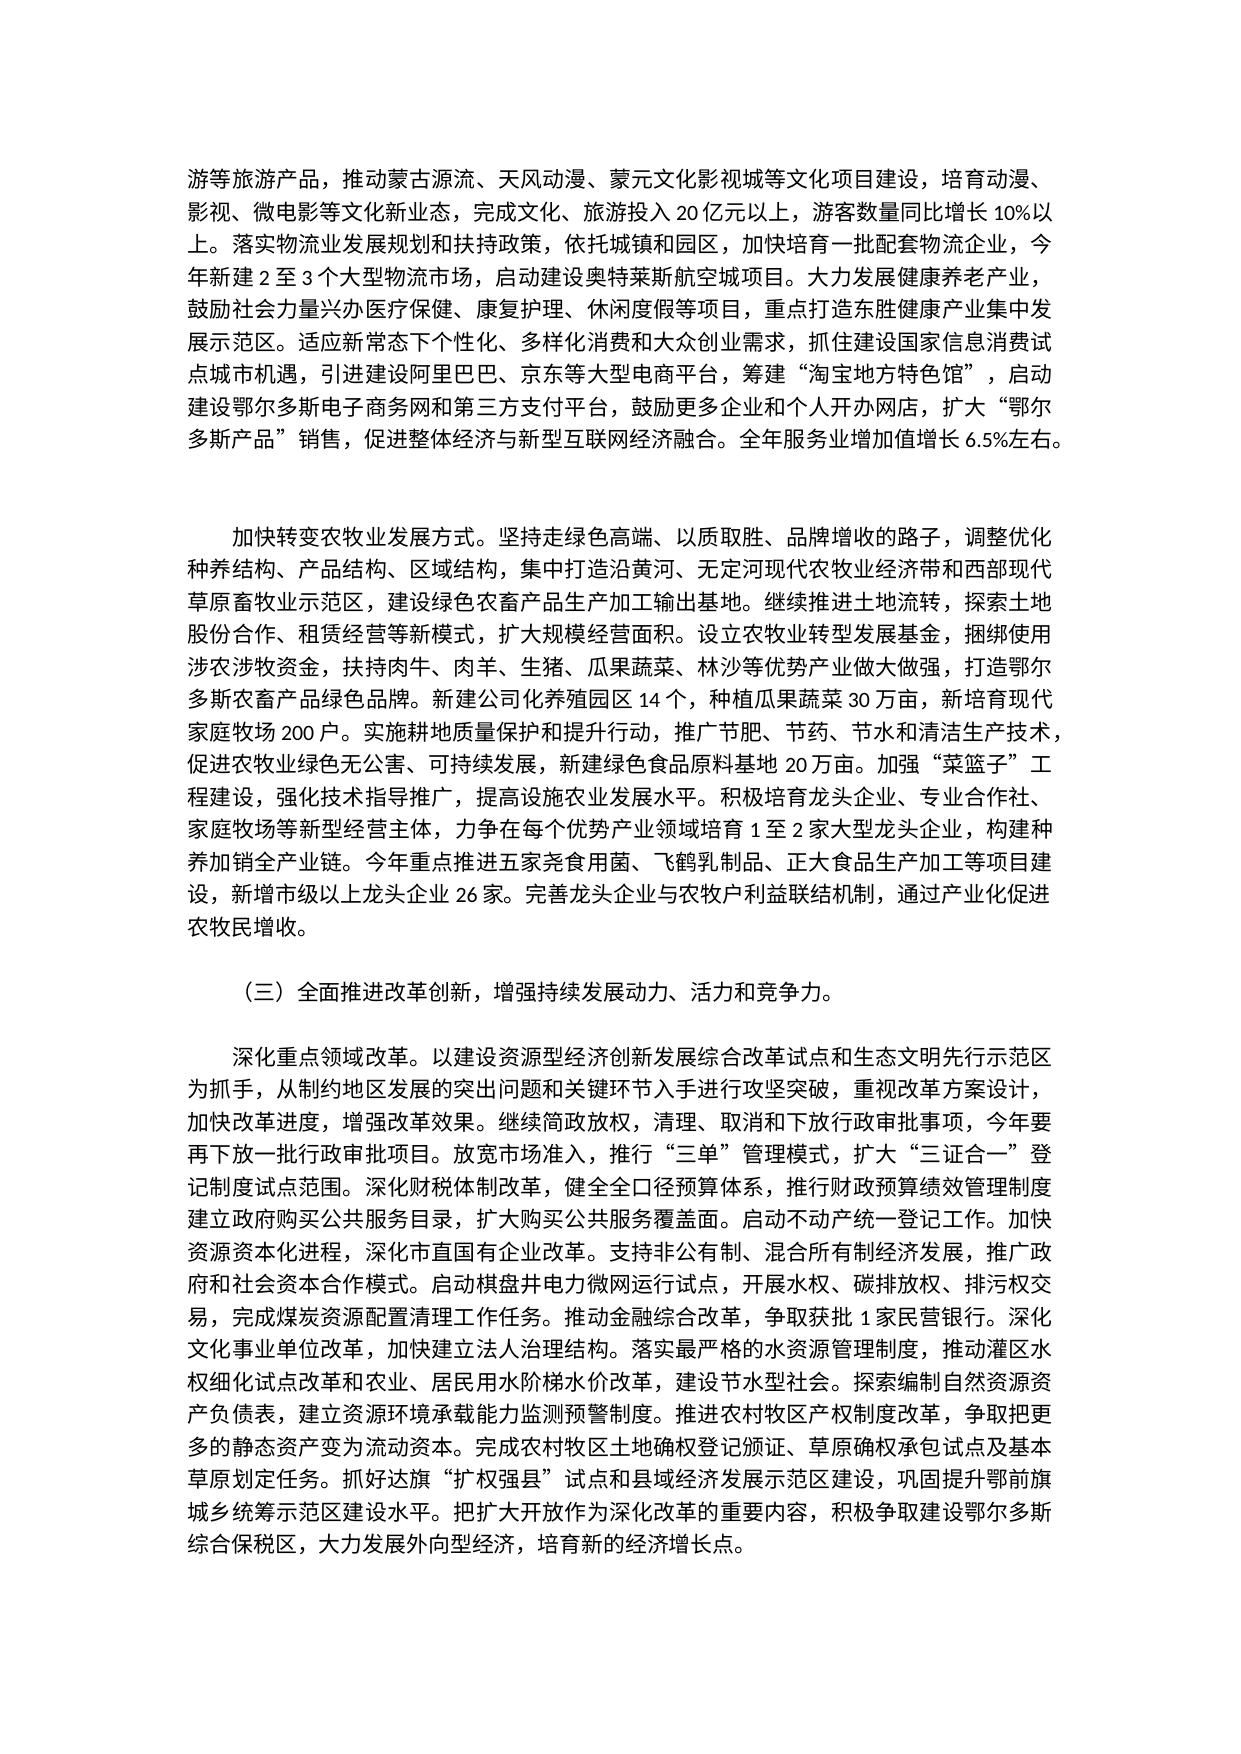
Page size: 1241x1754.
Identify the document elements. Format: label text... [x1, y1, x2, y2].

text 加快转变农牧业发展方式。坚持走绿色高端、以质取胜、品牌增收的路子，调整优化种养结构、产品结构、区域结构，集中打造沿黄河、无定河现代农牧业经济带和西部现代草原畜牧业示范区，建设绿色农畜产品生产加工输出基地。继续推进土地流转，探索土地股份合作、租赁经营等新模式，扩大规模经营面积。设立农牧业转型发展基金，捆绑使用涉农涉牧资金，扶持肉牛、肉羊、生猪、瓜果蔬菜、林沙等优势产业做大做强，打造鄂尔多斯农畜产品绿色品牌。新建公司化养殖园区14个，种植瓜果蔬菜30万亩，新培育现代家庭牧场200户。实施耕地质量保护和提升行动，推广节肥、节药、节水和清洁生产技术，促进农牧业绿色无公害、可持续发展，新建绿色食品原料基地20万亩。加强“菜篮子”工程建设，强化技术指导推广，提高设施农业发展水平。积极培育龙头企业、专业合作社、家庭牧场等新型经营主体，力争在每个优势产业领域培育1至2家大型龙头企业，构建种养加销全产业链。今年重点推进五家尧食用菌、飞鹤乳制品、正大食品生产加工等项目建设，新增市级以上龙头企业26家。完善龙头企业与农牧户利益联结机制，通过产业化促进农牧民增收。 [187, 519, 1053, 942]
text （三）全面推进改革创新，增强持续发展动力、活力和竞争力。 [187, 974, 1053, 1007]
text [187, 162, 1053, 487]
text 深化重点领域改革。以建设资源型经济创新发展综合改革试点和生态文明先行示范区为抓手，从制约地区发展的突出问题和关键环节入手进行攻坚突破，重视改革方案设计，加快改革进度，增强改革效果。继续简政放权，清理、取消和下放行政审批事项，今年要再下放一批行政审批项目。放宽市场准入，推行“三单”管理模式，扩大“三证合一”登记制度试点范围。深化财税体制改革，健全全口径预算体系，推行财政预算绩效管理制度。建立政府购买公共服务目录，扩大购买公共服务覆盖面。启动不动产统一登记工作。加快资源资本化进程，深化市直国有企业改革。支持非公有制、混合所有制经济发展，推广政府和社会资本合作模式。启动棋盘井电力微网运行试点，开展水权、碳排放权、排污权交易，完成煤炭资源配置清理工作任务。推动金融综合改革，争取获批1家民营银行。深化文化事业单位改革，加快建立法人治理结构。落实最严格的水资源管理制度，推动灌区水权细化试点改革和农业、居民用水阶梯水价改革，建设节水型社会。探索编制自然资源资产负债表，建立资源环境承载能力监测预警制度。推进农村牧区产权制度改革，争取把更多的静态资产变为流动资本。完成农村牧区土地确权登记颁证、草原确权承包试点及基本草原划定任务。抓好达旗“扩权强县”试点和县域经济发展示范区建设，巩固提升鄂前旗城乡统筹示范区建设水平。把扩大开放作为深化改革的重要内容，积极争取建设鄂尔多斯综合保税区，大力发展外向型经济，培育新的经济增长点。 [187, 1039, 1053, 1559]
